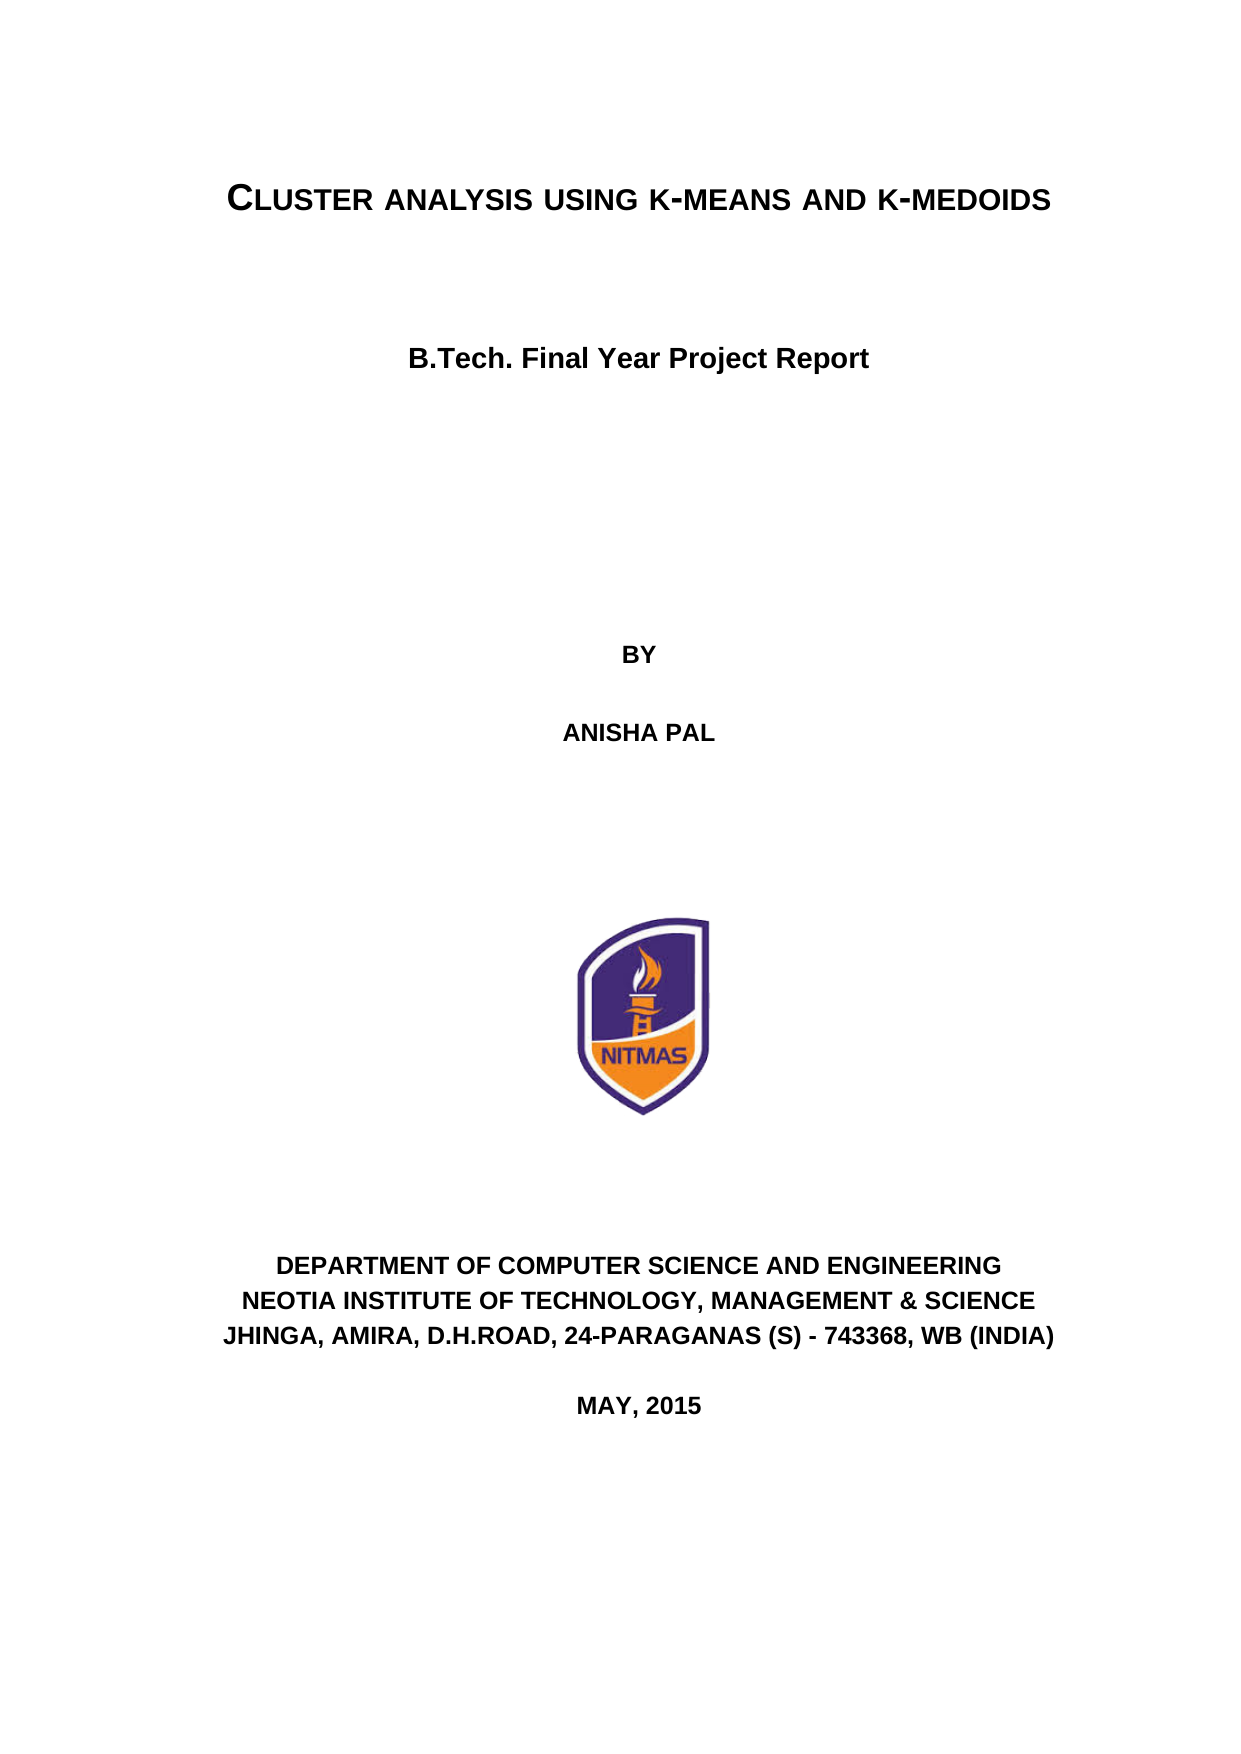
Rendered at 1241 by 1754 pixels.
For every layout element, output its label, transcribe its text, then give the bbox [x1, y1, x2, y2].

subtitle NEOTIA INSTITUTE OF TECHNOLOGY, MANAGEMENT & SCIENCE [187, 1286, 1090, 1315]
subtitle JHINGA, AMIRA, D.H.ROAD, 24-PARAGANAS (S) - 743368, WB (INDIA) [187, 1321, 1090, 1350]
picture [552, 893, 725, 1125]
subtitle MAY, 2015 [187, 1391, 1090, 1420]
text ANISHA PAL [487, 718, 1090, 746]
subtitle BY [187, 639, 1090, 668]
subtitle Cluster analysis using k-means and k-medoids [187, 175, 1090, 218]
subtitle B.Tech. Final Year Project Report [187, 342, 1090, 375]
subtitle DEPARTMENT OF COMPUTER SCIENCE AND ENGINEERING [187, 1251, 1090, 1280]
